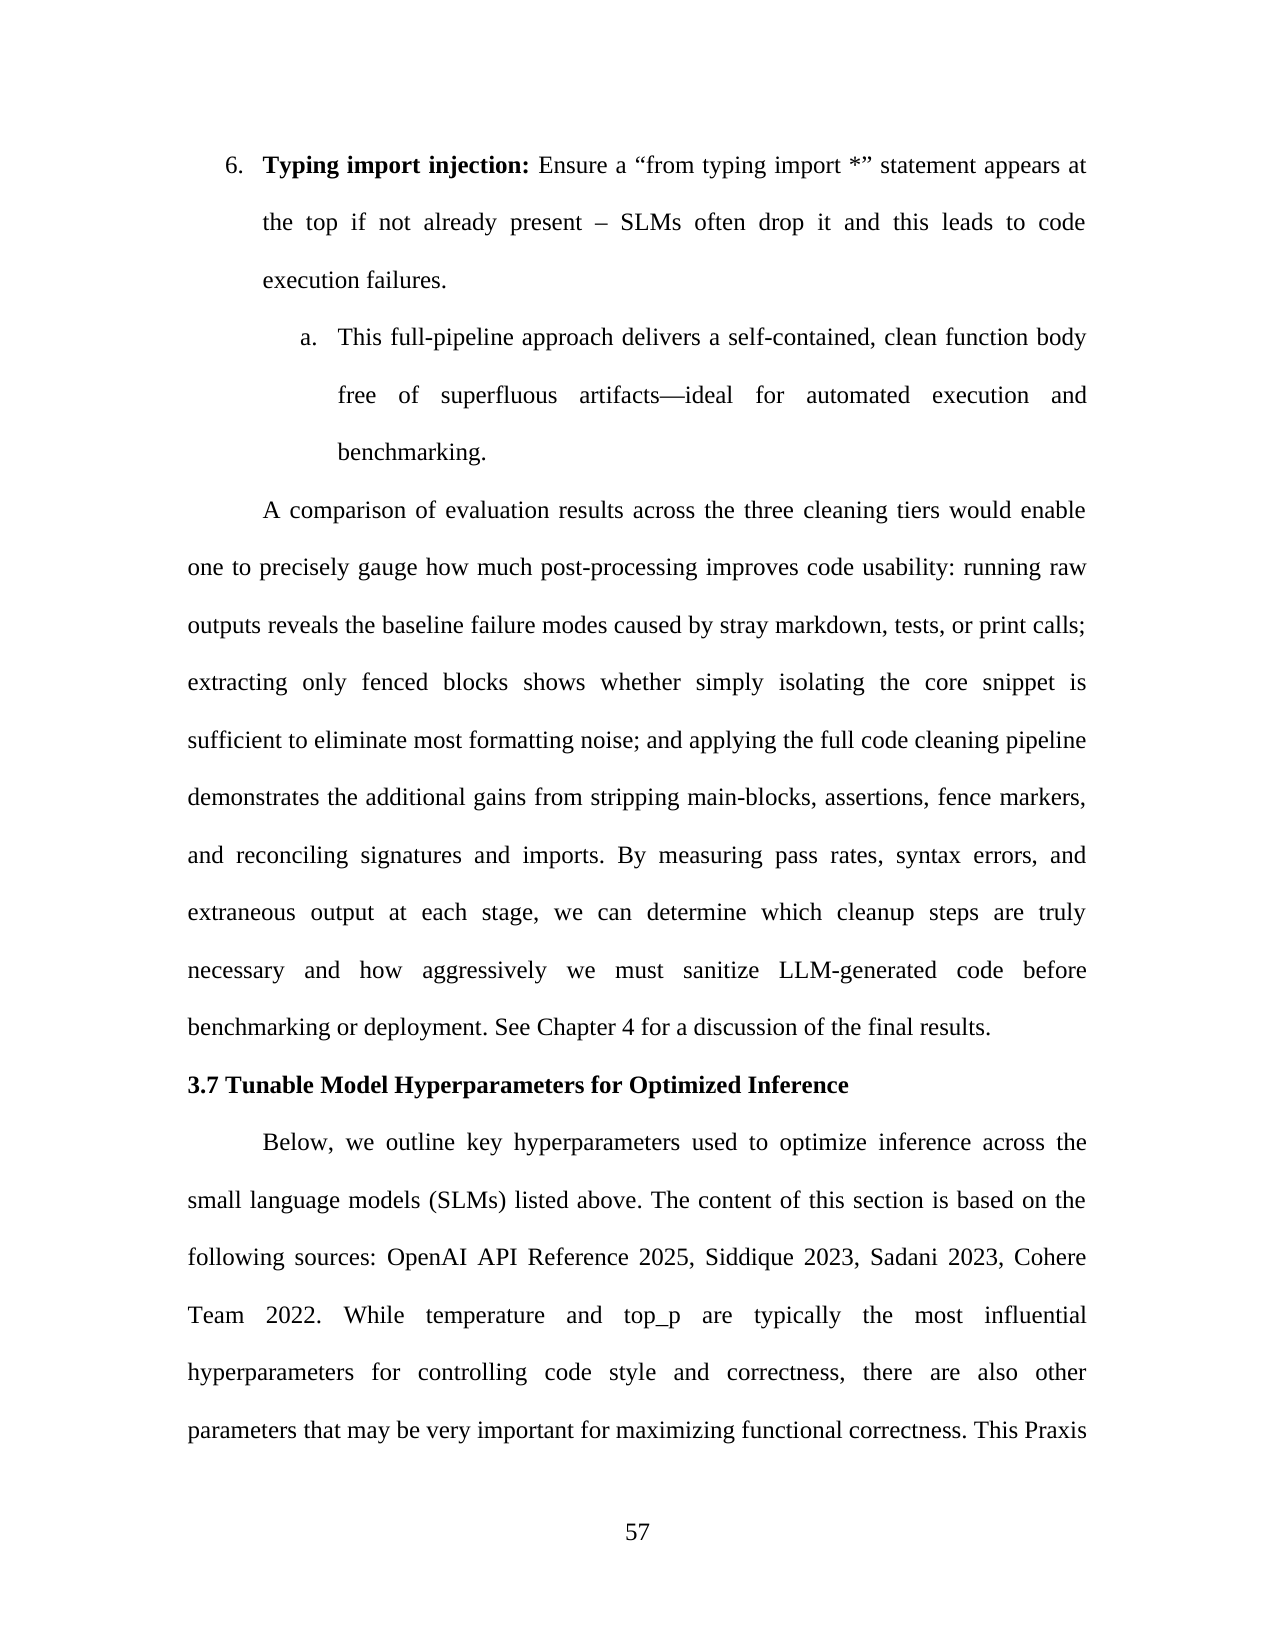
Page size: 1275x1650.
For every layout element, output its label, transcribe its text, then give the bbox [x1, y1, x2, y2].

text A comparison of evaluation results across the three cleaning tiers would enable one to precisely gauge how much post-processing improves code usability: running raw outputs reveals the baseline failure modes caused by stray markdown, tests, or print calls; extracting only fenced blocks shows whether simply isolating the core snippet is sufficient to eliminate most formatting noise; and applying the full code cleaning pipeline demonstrates the additional gains from stripping main-blocks, assertions, fence markers, and reconciling signatures and imports. By measuring pass rates, syntax errors, and extraneous output at each stage, we can determine which cleanup steps are truly necessary and how aggressively we must sanitize LLM-generated code before benchmarking or deployment. See Chapter 4 for a discussion of the final results. [187, 495, 1087, 1041]
subtitle 3.7 Tunable Model Hyperparameters for Optimized Inference [187, 1070, 1087, 1099]
list This full-pipeline approach delivers a self-contained, clean function body free of superfluous artifacts—ideal for automated execution and benchmarking. [300, 322, 1087, 466]
list Typing import injection: Ensure a “from typing import *” statement appears at the top if not already present – SLMs often drop it and this leads to code execution failures. [225, 150, 1087, 294]
